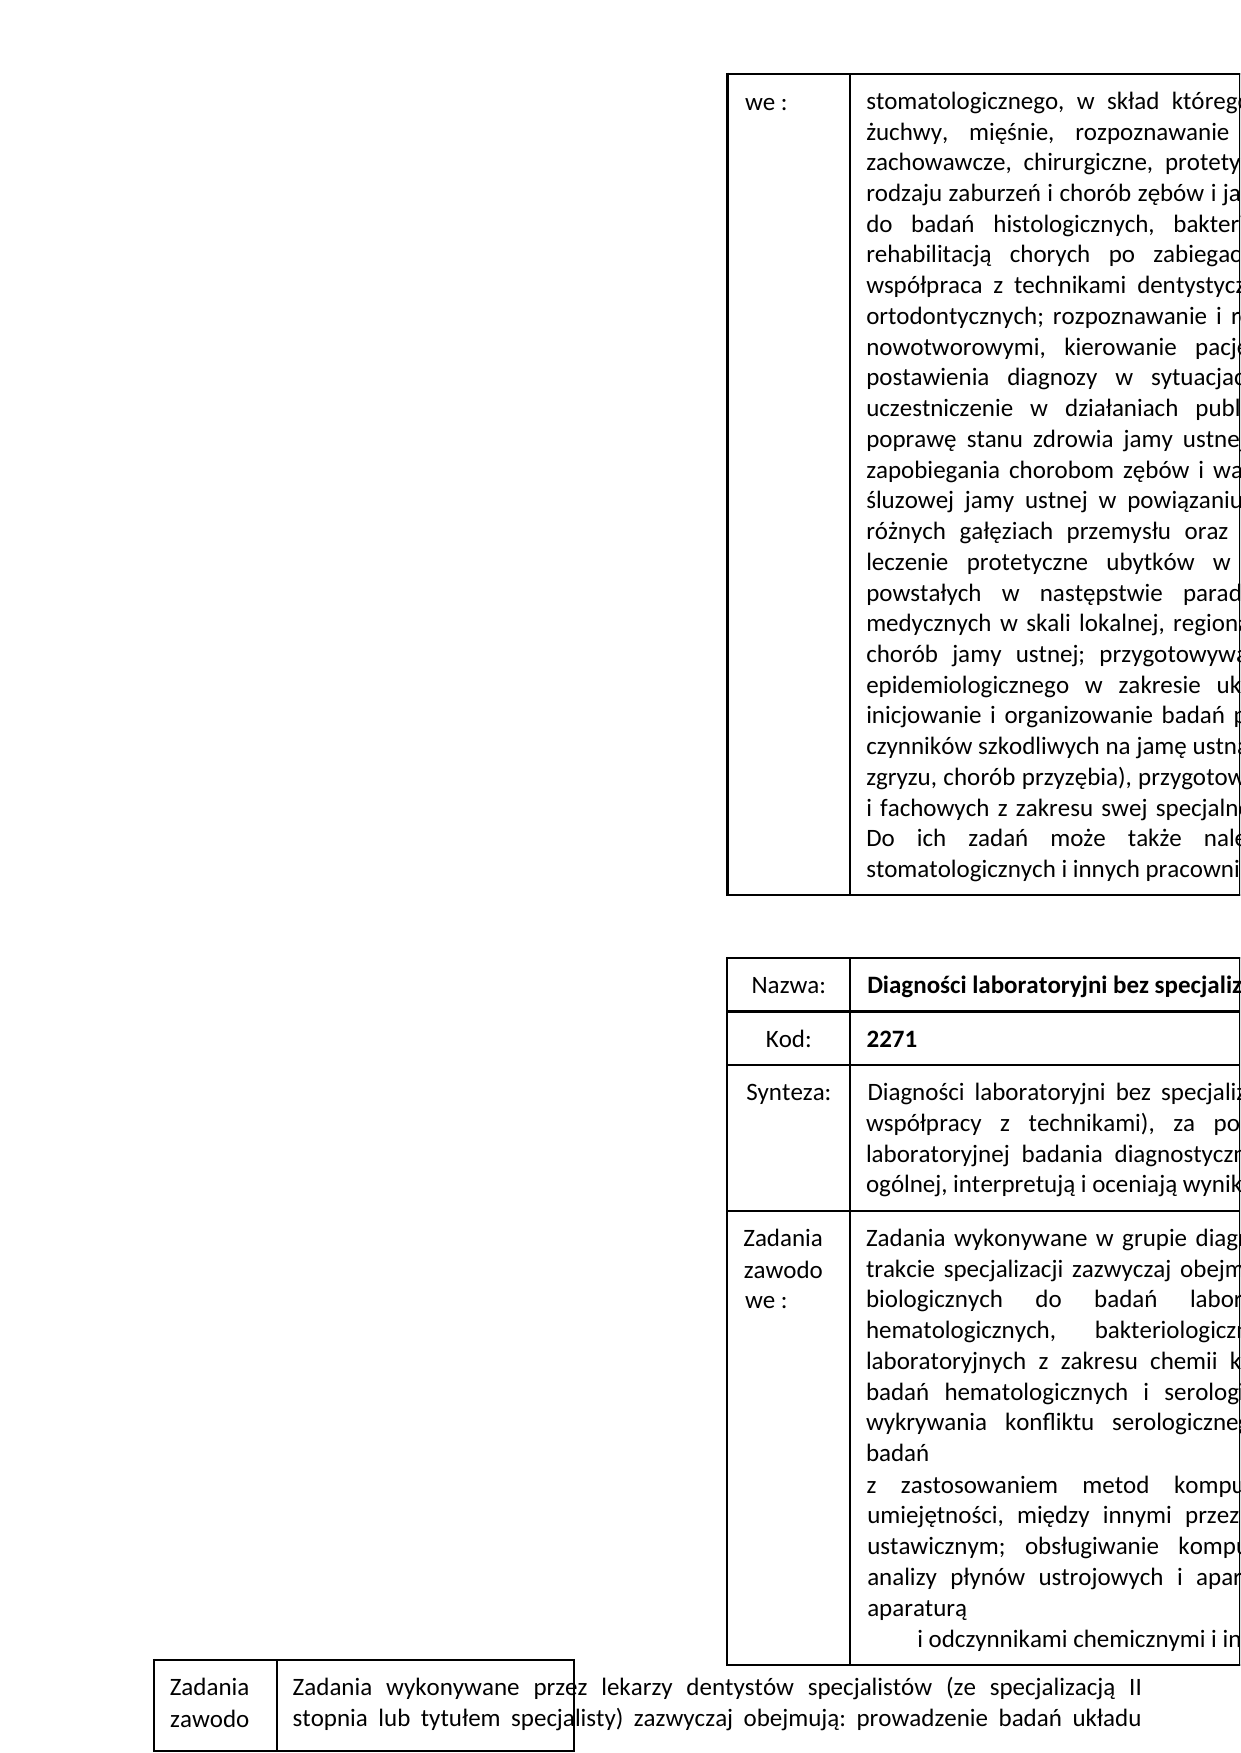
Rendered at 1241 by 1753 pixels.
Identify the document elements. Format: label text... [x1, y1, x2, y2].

table_header Zadania zawodowe : [729, 75, 849, 894]
table_cell Zadania zawodowe : [728, 1212, 849, 1664]
table_header Diagności laboratoryjni bez specjalizacji lub w trakcie specjalizacji [851, 959, 1239, 1010]
table_header Zadania wykonywane przez lekarzy dentystów specjalistów (ze specjalizacją II stopnia lub tytułem specjalisty) zazwyczaj obejmują: prowadzenie badań układu stomatologicznego, w skład którego wchodzą: zęby i przyzębie, kości szczęki i żuchwy, mięśnie, rozpoznawanie i leczenie chorób jamy ustnej; leczenie zachowawcze, chirurgiczne, protetyczne i inne formy leczenia, w zależności od rodzaju zaburzeń i chorób zębów i jamy ustnej; pobieranie materiału biologicznego do badań histologicznych, bakteriologicznych i innych; kierowanie wczesną rehabilitacją chorych po zabiegach chirurgicznych w obrębie twarzoczaszki; współpraca z technikami dentystycznymi w zakresie przygotowywania aparatów ortodontycznych; rozpoznawanie i różnicowanie chorób jamy ustnej z chorobami nowotworowymi, kierowanie pacjentów do poradni onkologicznych w celu postawienia diagnozy w sytuacjach podejrzenia o nowotwory jamy ustnej; uczestniczenie w działaniach publicznych, mających na celu utrzymanie lub poprawę stanu zdrowia jamy ustnej i opieki stomatologicznej w społeczeństwie, zapobiegania chorobom zębów i wadom zgryzu; określanie przyczyn zmian błony śluzowej jamy ustnej w powiązaniu z substancjami chemicznymi działającymi w różnych gałęziach przemysłu oraz patologicznym działaniem niektórych leków; leczenie protetyczne ubytków w uzębieniu: poekstrakcyjnych, pourazowych, powstałych w następstwie paradontopatii i innych; organizowanie działań medycznych w skali lokalnej, regionalnej lub krajowej w celu zwalczenia epidemii chorób jamy ustnej; przygotowywanie diagnoz i prognoz o stanie zagrożenia epidemiologicznego w zakresie układu stomatologicznego na danym terenie; inicjowanie i organizowanie badań profilaktycznych osób narażonych na działanie czynników szkodliwych na jamę ustną (badania przesiewowe próchnicy zębów, wad zgryzu, chorób przyzębia), przygotowywanie i publikowanie opracowań naukowych i fachowych z zakresu swej specjalności; wykonywanie innych zadań pokrewnych. Do ich zadań może także należeć nadzorowanie higienistek, asystentek stomatologicznych i innych pracowników. [851, 75, 1239, 894]
table_cell 2271 [851, 1013, 1239, 1064]
table_header Nazwa: [728, 959, 849, 1010]
table_cell Diagności laboratoryjni bez specjalizacji lub w trakcie specjalizacji wykonują (we współpracy z technikami), za pomocą specjalistycznych metod i aparatury laboratoryjnej badania diagnostyczne z zakresu: chemii klinicznej oraz analityki ogólnej, interpretują i oceniają wyniki badań. [851, 1066, 1239, 1209]
table_cell Zadania wykonywane w grupie diagnostów laboratoryjnych bez specjalizacji lub w trakcie specjalizacji zazwyczaj obejmują: pobieranie i przechowywanie materiałów biologicznych do badań laboratoryjnych; przygotowywanie preparatów hematologicznych, bakteriologicznych i innych; wykonywanie badań laboratoryjnych z zakresu chemii klinicznej i analityki ogólnej; przeprowadzanie badań hematologicznych i serologicznych, w tym badań układu krzepnięcia i wykrywania konfliktu serologicznego; prowadzenie dokumentacji wykonanych badań z zastosowaniem metod komputerowych; doskonalenie swojej wiedzy i umiejętności, między innymi przez uczestnictwo w podyplomowym kształceniu ustawicznym; obsługiwanie komputerowych urządzeń do wieloparametrowej analizy płynów ustrojowych i aparatury pokrewnej; sprawowanie nadzoru nad aparaturą i odczynnikami chemicznymi i innymi materiałami oraz kontrolowanie ich [851, 1212, 1239, 1664]
table_cell Kod: [728, 1013, 849, 1064]
table_header Zadania zawodowe : [155, 1661, 276, 1750]
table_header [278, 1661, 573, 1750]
table_cell Synteza: [728, 1066, 849, 1209]
